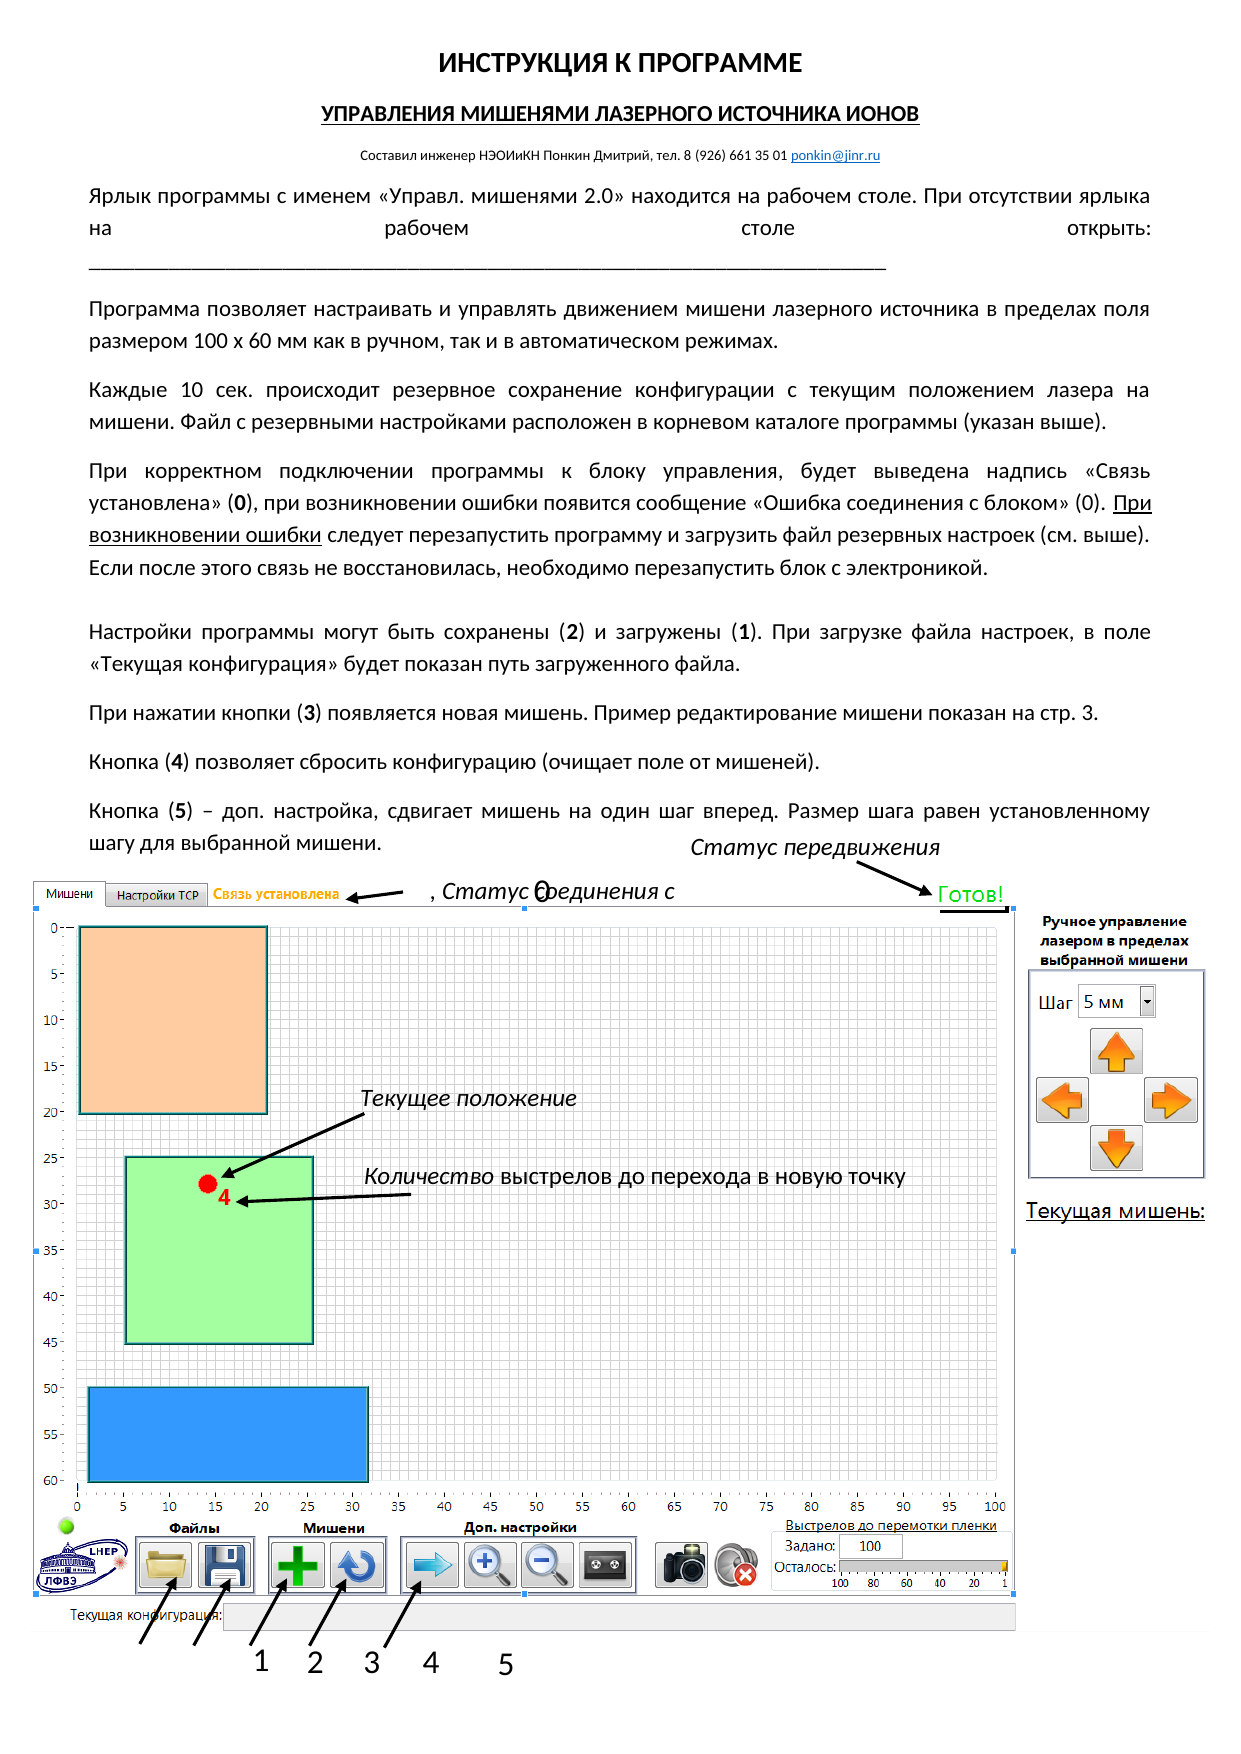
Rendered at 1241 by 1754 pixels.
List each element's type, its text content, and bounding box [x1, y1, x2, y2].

text ИНСТРУКЦИЯ К ПРОГРАММЕ [89, 44, 1152, 80]
text Ярлык программы с именем «Управл. мишенями 2.0» находится на рабочем столе. При отсутствии ярлыка на рабочем столе открыть: ______________________________________________________________________ [89, 181, 1152, 273]
text Каждые 10 сек. происходит резервное сохранение конфигурации с текущим положением лазера на мишени. Файл с резервными настройками расположен в корневом каталоге программы (указан выше). [89, 375, 1152, 435]
text УПРАВЛЕНИЯ МИШЕНЯМИ ЛАЗЕРНОГО ИСТОЧНИКА ИОНОВ [89, 99, 1152, 127]
text Программа позволяет настраивать и управлять движением мишени лазерного источника в пределах поля размером 100 x 60 мм как в ручном, так и в автоматическом режимах. [89, 294, 1152, 354]
picture [29, 876, 1211, 1632]
text Кнопка (5) – доп. настройка, сдвигает мишень на один шаг вперед. Размер шага равен установленному шагу для выбранной мишени. [89, 796, 1152, 856]
text При корректном подключении программы к блоку управления, будет выведена надпись «Связь установлена» (0), при возникновении ошибки появится сообщение «Ошибка соединения с блоком» (0). При возникновении ошибки следует перезапустить программу и загрузить файл резервных настроек (см. выше). [89, 456, 1152, 548]
text Кнопка (4) позволяет сбросить конфигурацию (очищает поле от мишеней). [89, 747, 1152, 775]
text Если после этого связь не восстановилась, необходимо перезапустить блок с электроникой. [89, 553, 1152, 581]
text При нажатии кнопки (3) появляется новая мишень. Пример редактирование мишени показан на стр. 3. [89, 698, 1152, 726]
text Настройки программы могут быть сохранены (2) и загружены (1). При загрузке файла настроек, в поле «Текущая конфигурация» будет показан путь загруженного файла. [89, 617, 1152, 677]
text Составил инженер НЭОИиКН Понкин Дмитрий, тел. 8 (926) 661 35 01 ponkin@jinr.ru [89, 146, 1152, 164]
